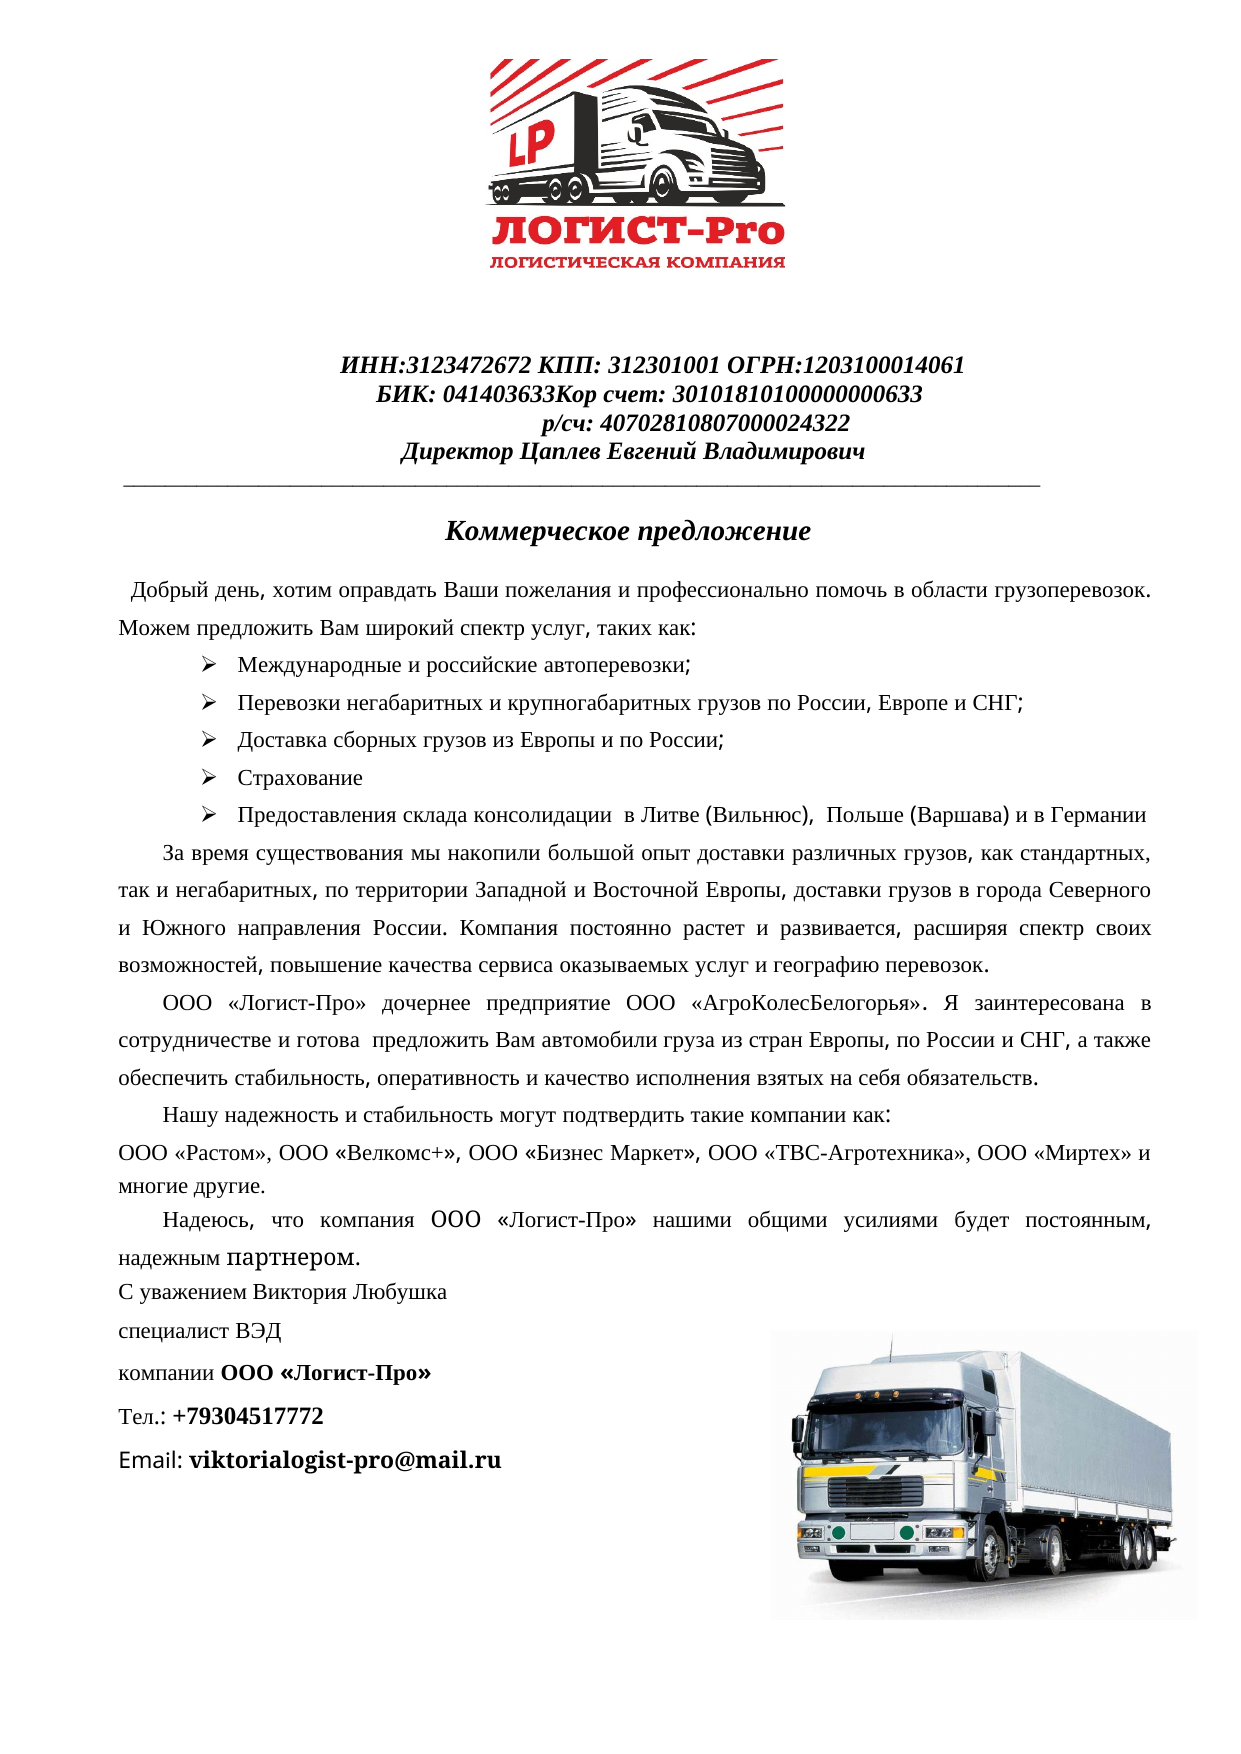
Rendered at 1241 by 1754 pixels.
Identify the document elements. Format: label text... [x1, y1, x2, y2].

text С уважением Виктория Любушка [118, 1278, 1152, 1305]
text р/сч: 40702810807000024322 [118, 408, 1152, 436]
text Добрый день, хотим оправдать Ваши пожелания и профессионально помочь в области грузоперевозок. Можем предложить Вам широкий спектр услуг, таких как: [118, 573, 1152, 642]
list Страхование [200, 760, 1152, 792]
text специалист ВЭД [118, 1317, 1152, 1344]
list Доставка сборных грузов из Европы и по России; [200, 723, 1152, 754]
text ООО «Логист-Про» дочернее предприятие ООО «АгроКолесБелогорья». Я заинтересована в сотрудничестве и готова предложить Вам автомобили груза из стран Европы, по России и СНГ, а также обеспечить стабильность, оперативность и качество исполнения взятых на себя обязательств. [118, 985, 1152, 1092]
text ООО «Растом», ООО «Велкомс+», ООО «Бизнес Маркет», ООО «ТВС-Агротехника», ООО «Миртех» и многие другие. [118, 1135, 1152, 1198]
text Нашу надежность и стабильность могут подтвердить такие компании как: [118, 1098, 1152, 1129]
list За время существования мы накопили большой опыт доставки различных грузов, как стандартных, так и негабаритных, по территории Западной и Восточной Европы, доставки грузов в города Северного и Южного направления России. Компания постоянно растет и развивается, расширяя спектр своих возможностей, повышение качества сервиса оказываемых услуг и географию перевозок. [118, 835, 1152, 979]
picture [484, 59, 786, 268]
text Директор Цаплев Евгений Владимирович [118, 436, 1152, 465]
text компании ООО «Логист-Про» [118, 1356, 1152, 1387]
text ________________________________________________________________________________________ [118, 465, 1152, 489]
picture [770, 1330, 1199, 1620]
text Тел.: +79304517772 [118, 1400, 1152, 1431]
text Коммерческое предложение [118, 513, 1152, 547]
text Email: viktorialogist-pro@mail.ru [118, 1444, 1152, 1475]
text БИК: 041403633Кор счет: 30101810100000000633 [118, 379, 1152, 408]
text Надеюсь, что компания ООО «Логист-Про» нашими общими усилиями будет постоянным, надежным партнером. [118, 1203, 1152, 1272]
list Международные и российские автоперевозки; [200, 648, 1152, 679]
list Предоставления склада консолидации в Литве (Вильнюс), Польше (Варшава) и в Германии [200, 798, 1152, 829]
list Перевозки негабаритных и крупногабаритных грузов по России, Европе и СНГ; [200, 685, 1152, 717]
text ИНН:3123472672 КПП: 312301001 ОГРН:1203100014061 [118, 350, 1152, 379]
